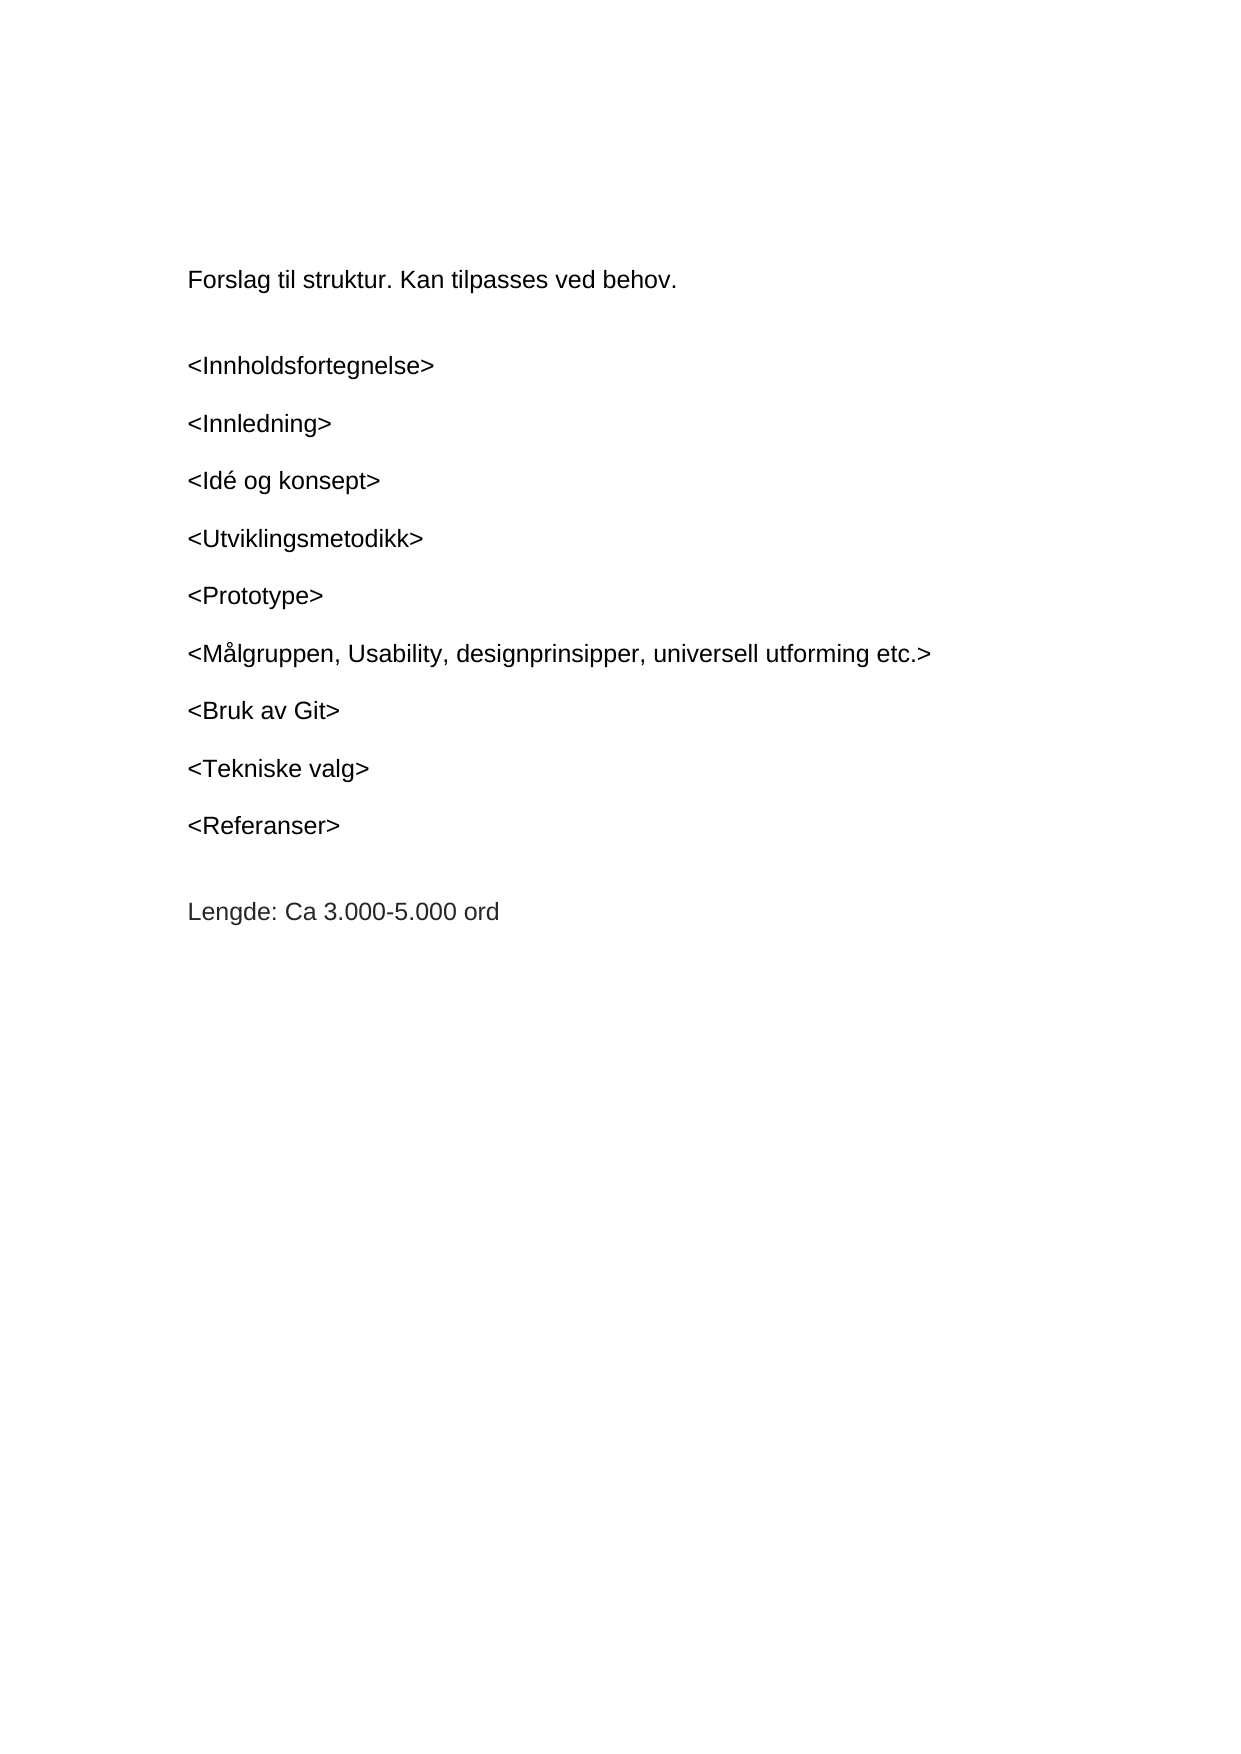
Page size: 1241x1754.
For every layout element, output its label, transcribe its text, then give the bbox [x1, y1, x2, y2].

text <Utviklingsmetodikk> [187, 523, 1093, 552]
text <Prototype> [187, 581, 1093, 610]
text <Tekniske valg> [187, 753, 1093, 782]
text <Idé og konsept> [187, 466, 1093, 495]
text Lengde: Ca 3.000-5.000 ord [187, 897, 1093, 926]
text <Bruk av Git> [187, 696, 1093, 725]
text <Referanser> [187, 811, 1093, 840]
text <Målgruppen, Usability, designprinsipper, universell utforming etc.> [187, 638, 1093, 667]
text Forslag til struktur. Kan tilpasses ved behov. [187, 265, 1093, 293]
text <Innholdsfortegnelse> [187, 351, 1093, 380]
text <Innledning> [187, 408, 1093, 437]
